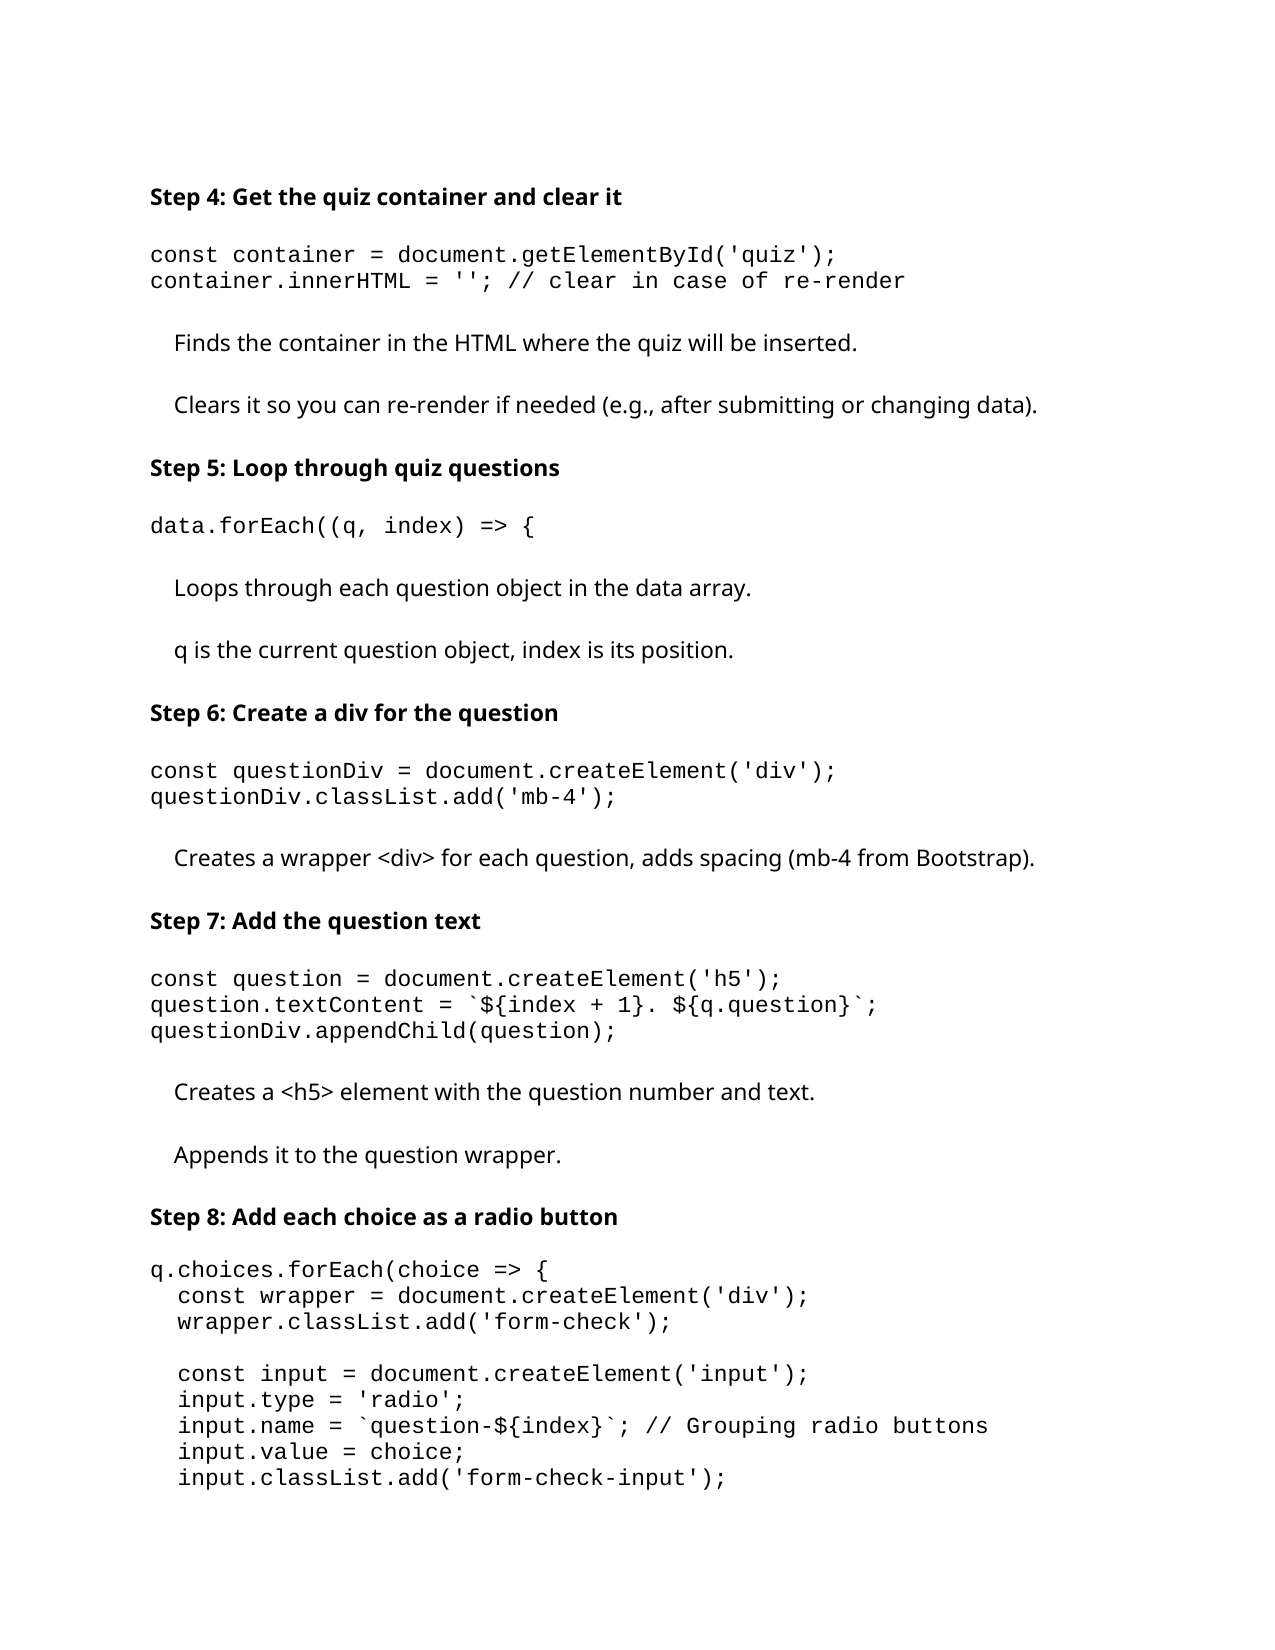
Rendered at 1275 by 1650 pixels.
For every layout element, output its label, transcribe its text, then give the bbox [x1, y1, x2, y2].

text q is the current question object, index is its position. [150, 634, 1125, 665]
text q.choices.forEach(choice => { [150, 1258, 1125, 1284]
text Step 5: Loop through quiz questions [150, 452, 1125, 483]
text Step 6: Create a div for the question [150, 697, 1125, 728]
text const questionDiv = document.createElement('div'); [150, 759, 1125, 785]
text Step 4: Get the quiz container and clear it [150, 181, 1125, 212]
text questionDiv.classList.add('mb-4'); [150, 785, 1125, 811]
text const question = document.createElement('h5'); [150, 967, 1125, 993]
text question.textContent = `${index + 1}. ${q.question}`; [150, 993, 1125, 1019]
text const input = document.createElement('input'); [150, 1362, 1125, 1388]
text Creates a wrapper <div> for each question, adds spacing (mb-4 from Bootstrap). [150, 842, 1125, 873]
text questionDiv.appendChild(question); [150, 1019, 1125, 1045]
text Finds the container in the HTML where the quiz will be inserted. [150, 327, 1125, 358]
text data.forEach((q, index) => { [150, 514, 1125, 540]
text input.type = 'radio'; [150, 1388, 1125, 1414]
text container.innerHTML = ''; // clear in case of re-render [150, 270, 1125, 296]
text input.value = choice; [150, 1440, 1125, 1466]
text Creates a <h5> element with the question number and text. [150, 1076, 1125, 1107]
text wrapper.classList.add('form-check'); [150, 1310, 1125, 1336]
text const wrapper = document.createElement('div'); [150, 1284, 1125, 1310]
text const container = document.getElementById('quiz'); [150, 244, 1125, 270]
text Step 7: Add the question text [150, 905, 1125, 936]
text input.name = `question-${index}`; // Grouping radio buttons [150, 1414, 1125, 1440]
text Clears it so you can re-render if needed (e.g., after submitting or changing data). [150, 389, 1125, 421]
text Loops through each question object in the data array. [150, 572, 1125, 603]
text input.classList.add('form-check-input'); [150, 1466, 1125, 1492]
text Appends it to the question wrapper. [150, 1139, 1125, 1170]
text Step 8: Add each choice as a radio button [150, 1201, 1125, 1232]
